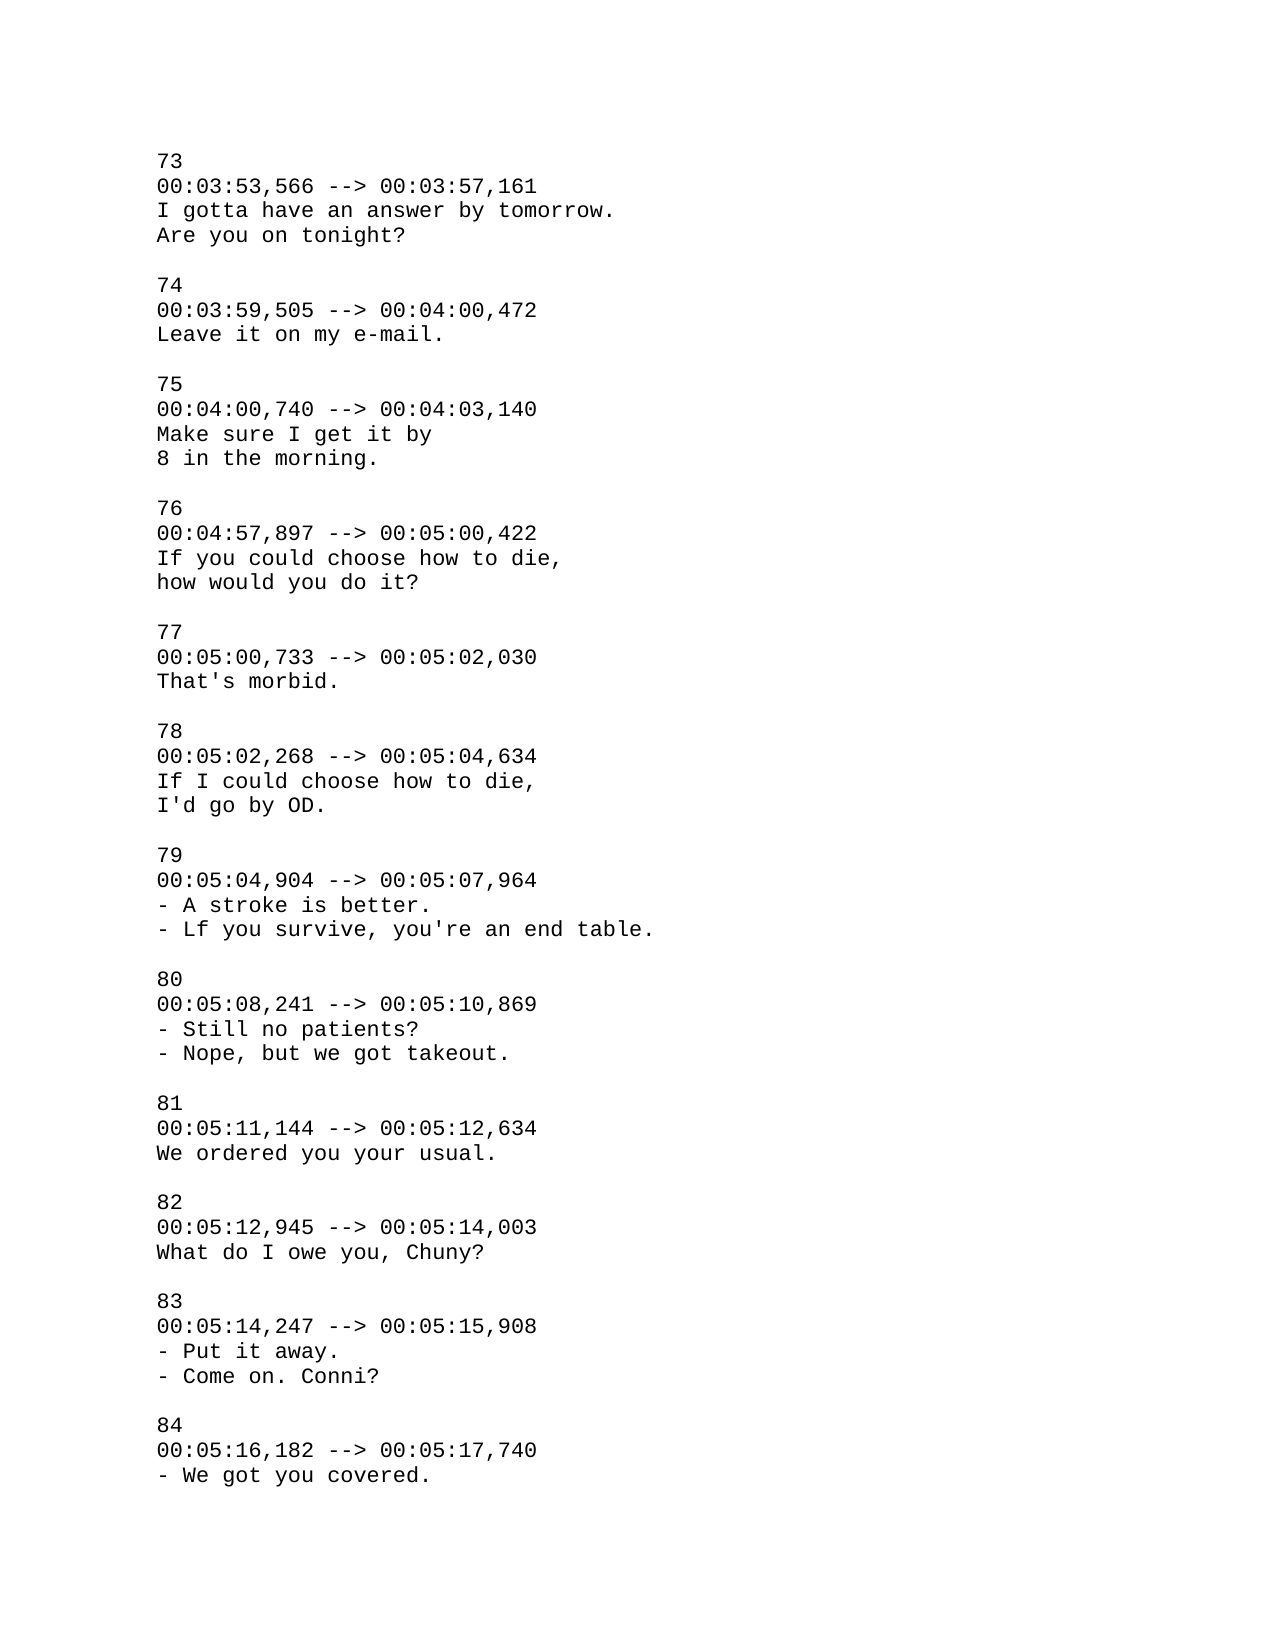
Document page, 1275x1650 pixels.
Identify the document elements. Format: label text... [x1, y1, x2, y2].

text 00:03:59,505 --> 00:04:00,472 [156, 299, 1118, 323]
text We ordered you your usual. [156, 1142, 1118, 1166]
text I'd go by OD. [156, 794, 1118, 819]
text 76 [156, 497, 1118, 522]
text 83 [156, 1290, 1118, 1315]
text - Still no patients? [156, 1018, 1118, 1042]
text 00:05:00,733 --> 00:05:02,030 [156, 646, 1118, 671]
text - Nope, but we got takeout. [156, 1042, 1118, 1067]
text 81 [156, 1092, 1118, 1117]
text What do I owe you, Chuny? [156, 1241, 1118, 1266]
text 80 [156, 968, 1118, 993]
text - We got you covered. [156, 1464, 1118, 1489]
text 00:05:02,268 --> 00:05:04,634 [156, 745, 1118, 770]
text 74 [156, 274, 1118, 299]
text 00:05:12,945 --> 00:05:14,003 [156, 1216, 1118, 1241]
text - Lf you survive, you're an end table. [156, 918, 1118, 943]
text - A stroke is better. [156, 894, 1118, 918]
text 00:05:04,904 --> 00:05:07,964 [156, 869, 1118, 894]
text I gotta have an answer by tomorrow. [156, 199, 1118, 224]
text Make sure I get it by [156, 423, 1118, 447]
text 73 [156, 150, 1118, 175]
text 77 [156, 621, 1118, 646]
text 00:05:08,241 --> 00:05:10,869 [156, 993, 1118, 1018]
text That's morbid. [156, 671, 1118, 695]
text 84 [156, 1414, 1118, 1439]
text If I could choose how to die, [156, 770, 1118, 794]
text - Come on. Conni? [156, 1365, 1118, 1389]
text 00:03:53,566 --> 00:03:57,161 [156, 175, 1118, 199]
text 79 [156, 844, 1118, 869]
text 75 [156, 373, 1118, 398]
text 00:05:16,182 --> 00:05:17,740 [156, 1439, 1118, 1464]
text 82 [156, 1191, 1118, 1216]
text - Put it away. [156, 1340, 1118, 1365]
text Leave it on my e-mail. [156, 323, 1118, 348]
text 78 [156, 720, 1118, 745]
text 00:04:57,897 --> 00:05:00,422 [156, 522, 1118, 547]
text 00:05:11,144 --> 00:05:12,634 [156, 1117, 1118, 1142]
text 00:04:00,740 --> 00:04:03,140 [156, 398, 1118, 423]
text 00:05:14,247 --> 00:05:15,908 [156, 1315, 1118, 1340]
text If you could choose how to die, [156, 547, 1118, 571]
text how would you do it? [156, 571, 1118, 596]
text 8 in the morning. [156, 447, 1118, 472]
text Are you on tonight? [156, 224, 1118, 249]
